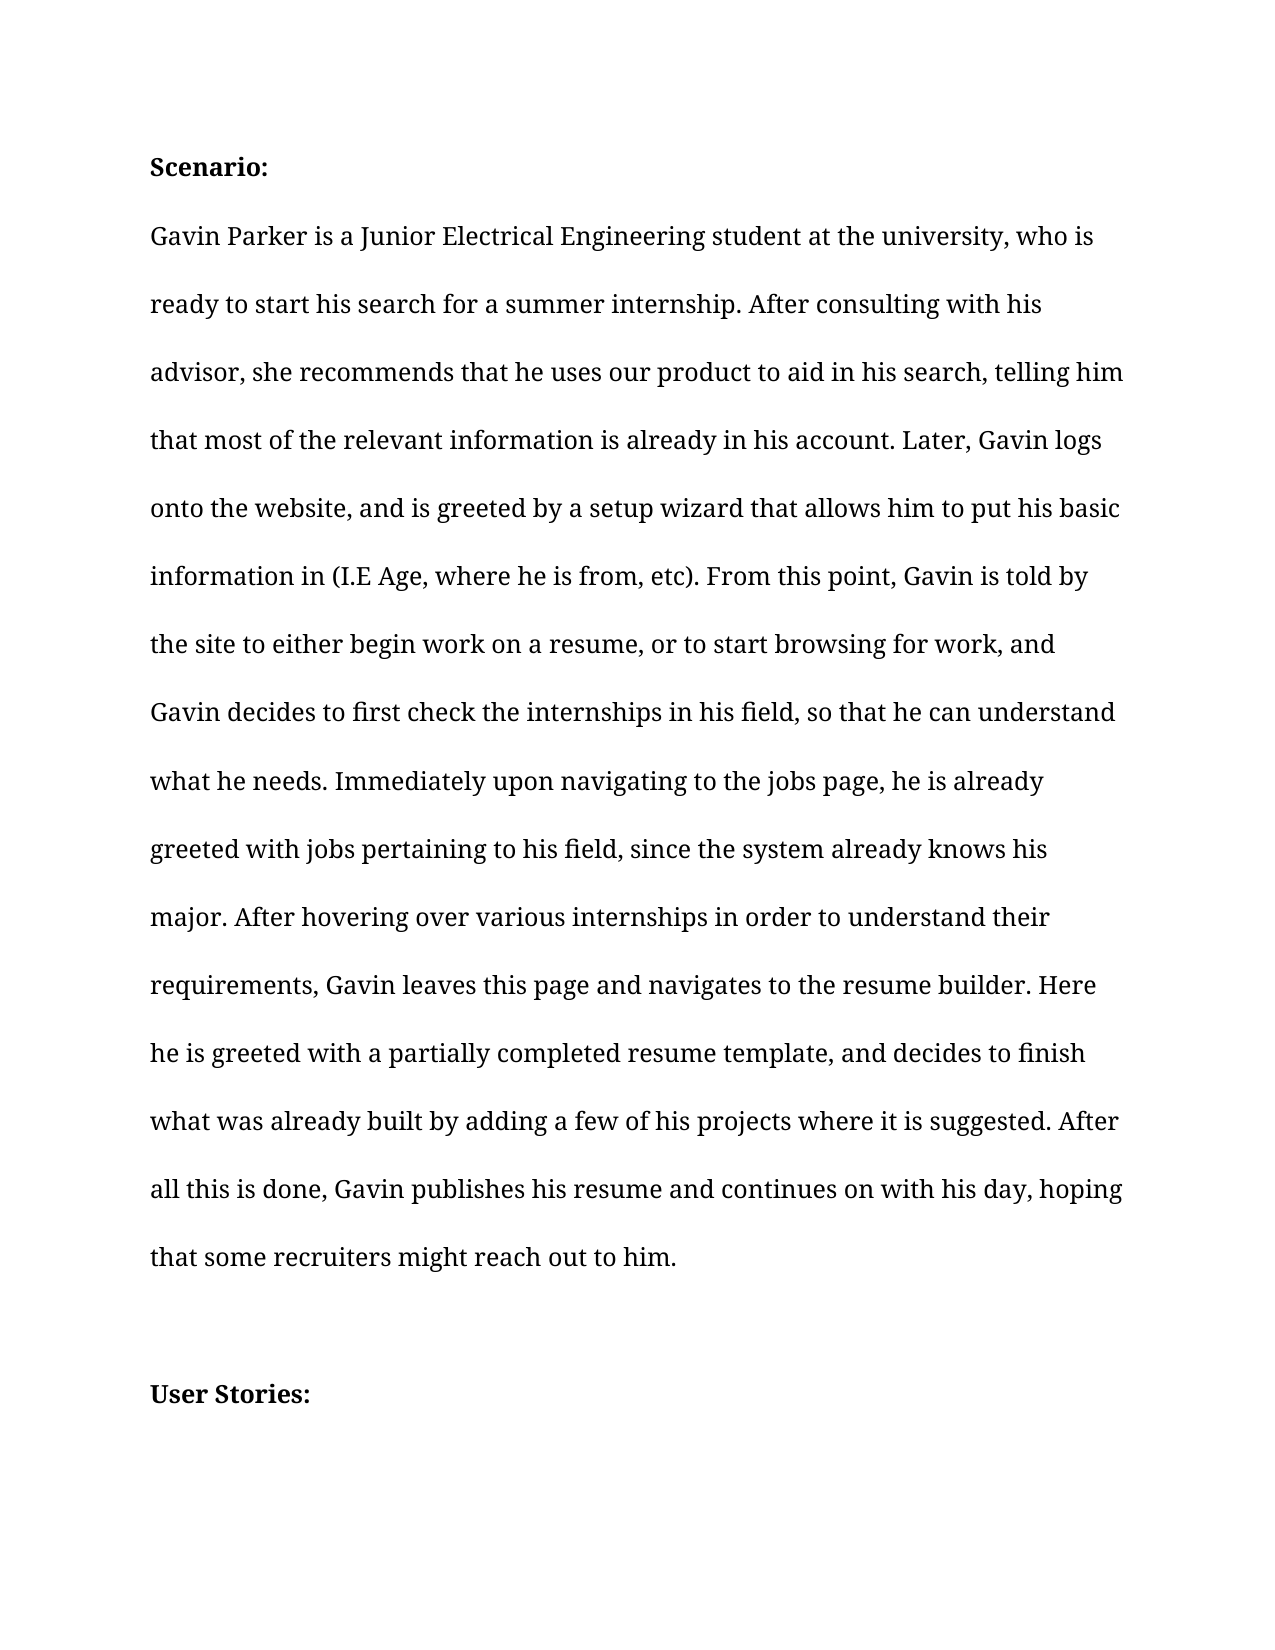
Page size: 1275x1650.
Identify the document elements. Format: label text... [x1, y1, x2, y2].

text User Stories: [150, 1376, 1125, 1410]
text Gavin Parker is a Junior Electrical Engineering student at the university, who is ready to start his search for a summer internship. After consulting with his advisor, she recommends that he uses our product to aid in his search, telling him that most of the relevant information is already in his account. Later, Gavin logs onto the website, and is greeted by a setup wizard that allows him to put his basic information in (I.E Age, where he is from, etc). From this point, Gavin is told by the site to either begin work on a resume, or to start browsing for work, and Gavin decides to first check the internships in his field, so that he can understand what he needs. Immediately upon navigating to the jobs page, he is already greeted with jobs pertaining to his field, since the system already knows his major. After hovering over various internships in order to understand their requirements, Gavin leaves this page and navigates to the resume builder. Here he is greeted with a partially completed resume template, and decides to finish what was already built by adding a few of his projects where it is suggested. After all this is done, Gavin publishes his resume and continues on with his day, hoping that some recruiters might reach out to him. [150, 218, 1125, 1274]
text Scenario: [150, 150, 1125, 184]
